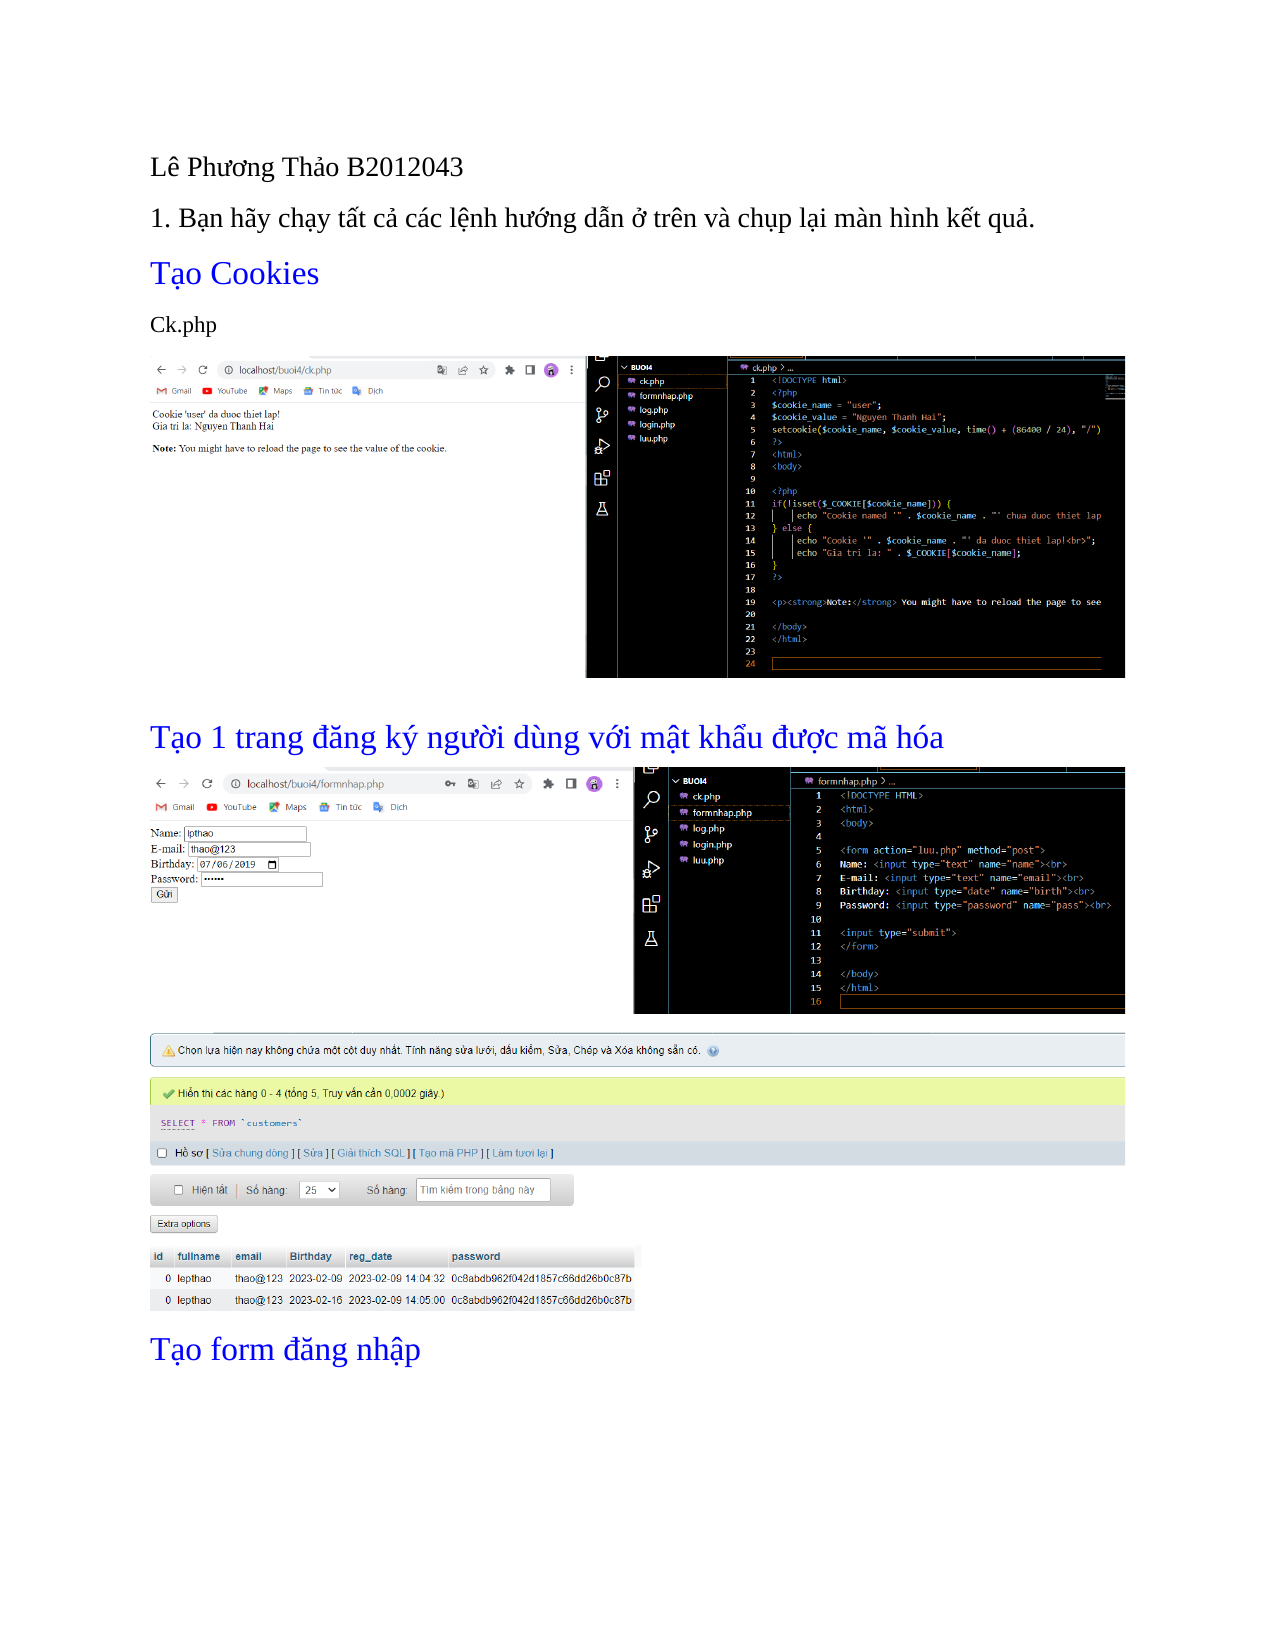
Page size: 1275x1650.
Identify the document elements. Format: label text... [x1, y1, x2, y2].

text Ck.php [150, 311, 1125, 337]
picture [150, 356, 1125, 678]
text 1. Bạn hãy chạy tất cả các lệnh hướng dẫn ở trên và chụp lại màn hình kết quả. [150, 202, 1125, 234]
picture [150, 1032, 1125, 1311]
picture [150, 767, 1125, 1014]
text Tạo form đăng nhập [150, 1329, 1125, 1368]
text Tạo Cookies [150, 253, 1125, 291]
text Lê Phương Thảo B2012043 [150, 150, 1125, 182]
text Tạo 1 trang đăng ký người dùng với mật khẩu được mã hóa [150, 717, 1125, 755]
